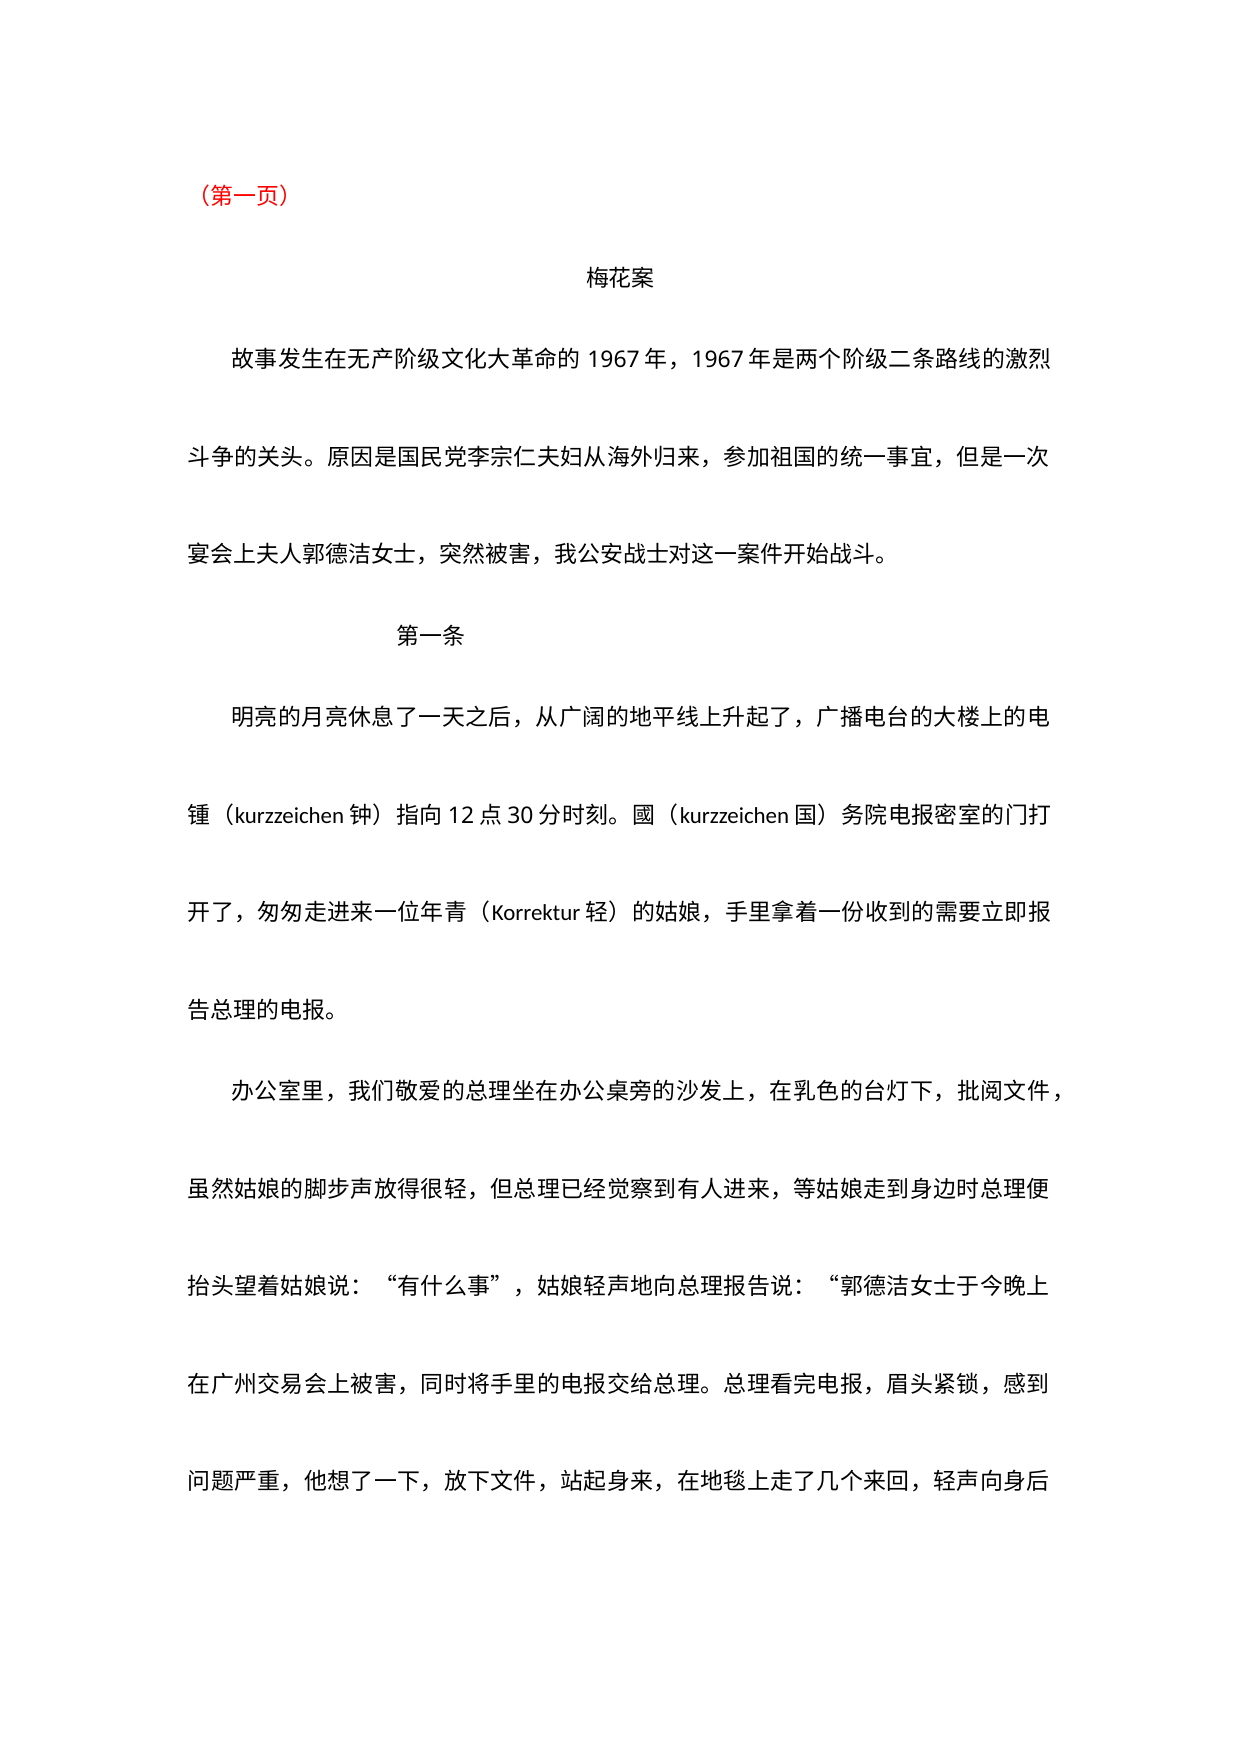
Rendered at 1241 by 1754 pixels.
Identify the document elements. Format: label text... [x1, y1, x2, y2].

text 第一条 [187, 602, 1053, 667]
text 故事发生在无产阶级文化大革命的1967年，1967年是两个阶级二条路线的激烈斗争的关头。原因是国民党李宗仁夫妇从海外归来，参加祖国的统一事宜，但是一次宴会上夫人郭德洁女士，突然被害，我公安战士对这一案件开始战斗。 [187, 325, 1053, 585]
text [187, 1057, 1053, 1512]
text （第一页） [187, 162, 1053, 227]
text 明亮的月亮休息了一天之后，从广阔的地平线上升起了，广播电台的大楼上的电锺（kurzzeichen钟）指向12点30分时刻。國（kurzzeichen国）务院电报密室的门打开了，匆匆走进来一位年青（Korrektur轻）的姑娘，手里拿着一份收到的需要立即报告总理的电报。 [187, 683, 1053, 1041]
text 梅花案 [187, 243, 1053, 308]
